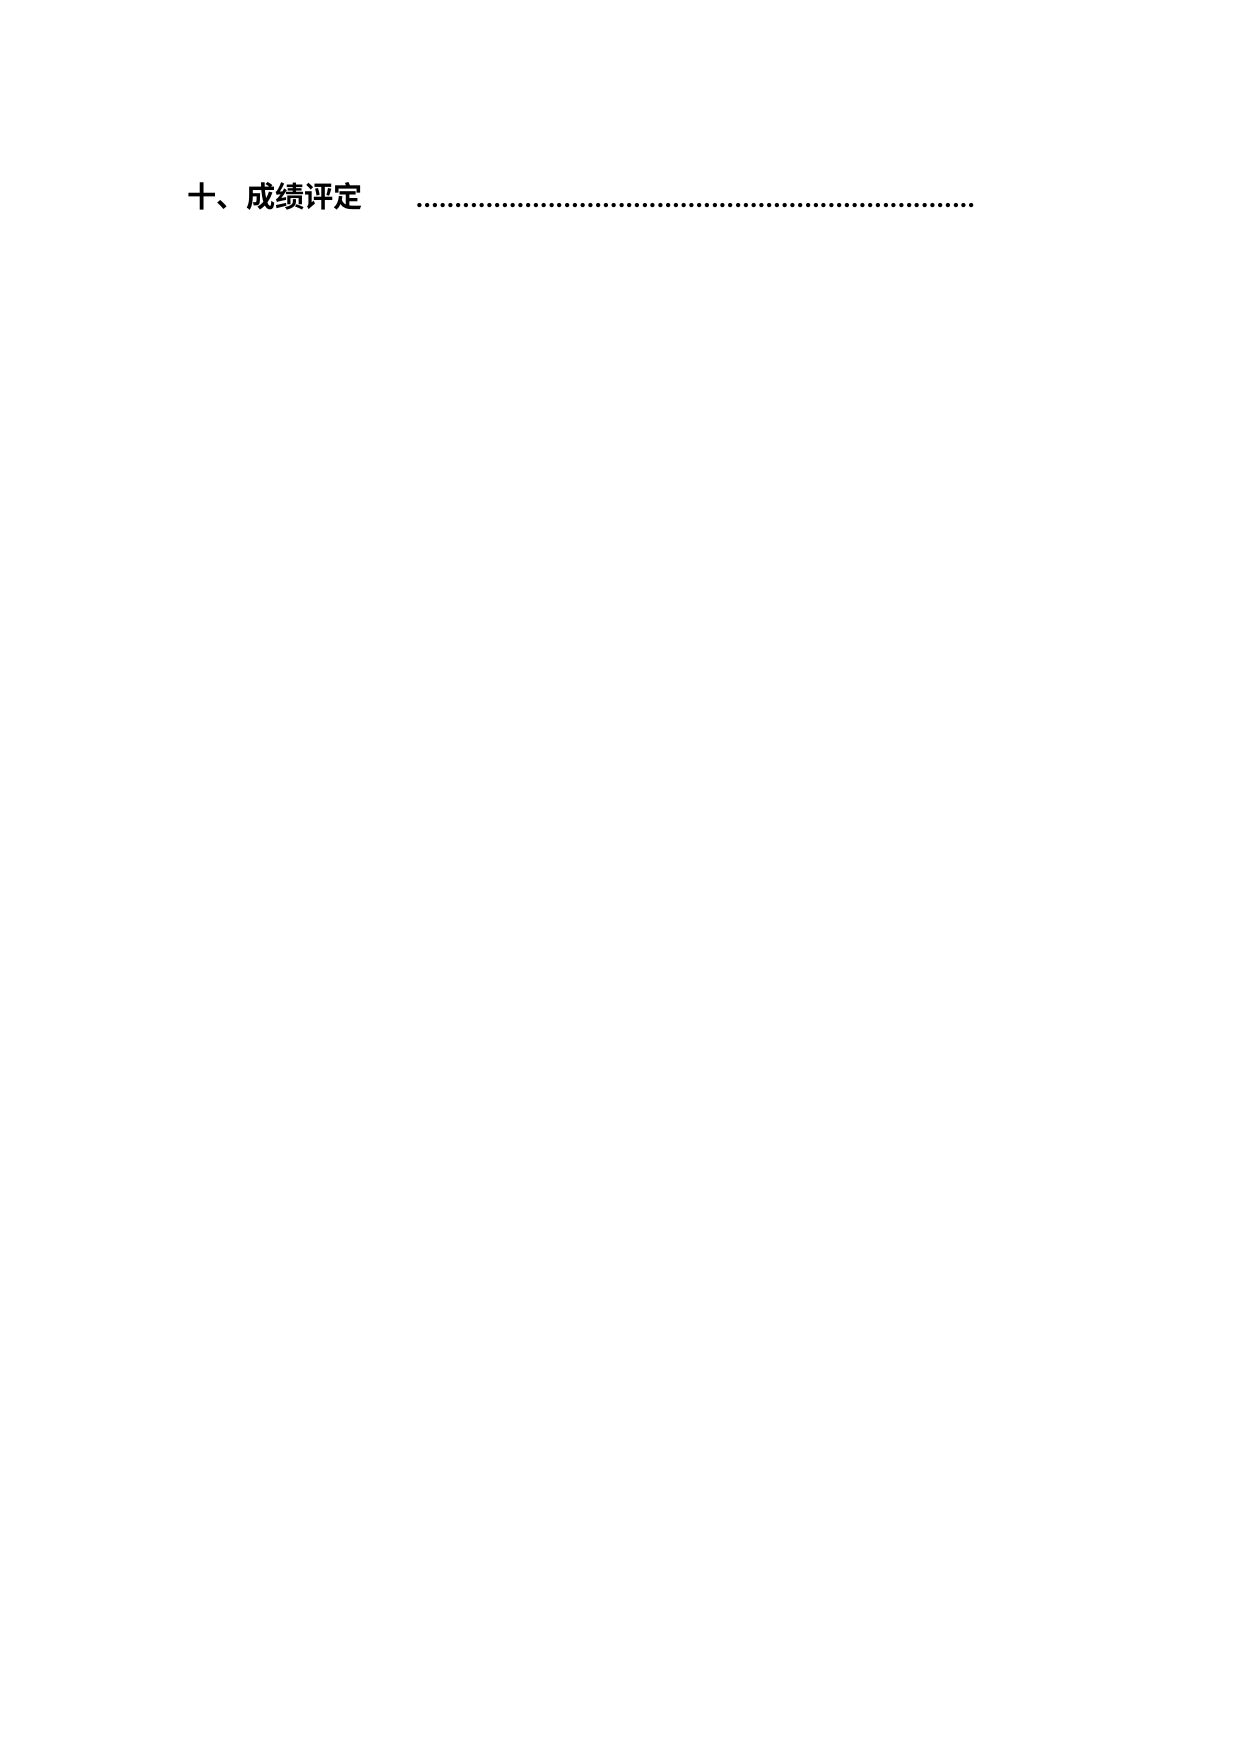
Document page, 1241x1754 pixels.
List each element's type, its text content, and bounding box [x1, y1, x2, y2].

list 成绩评定 ........................................................................ [187, 162, 1053, 227]
